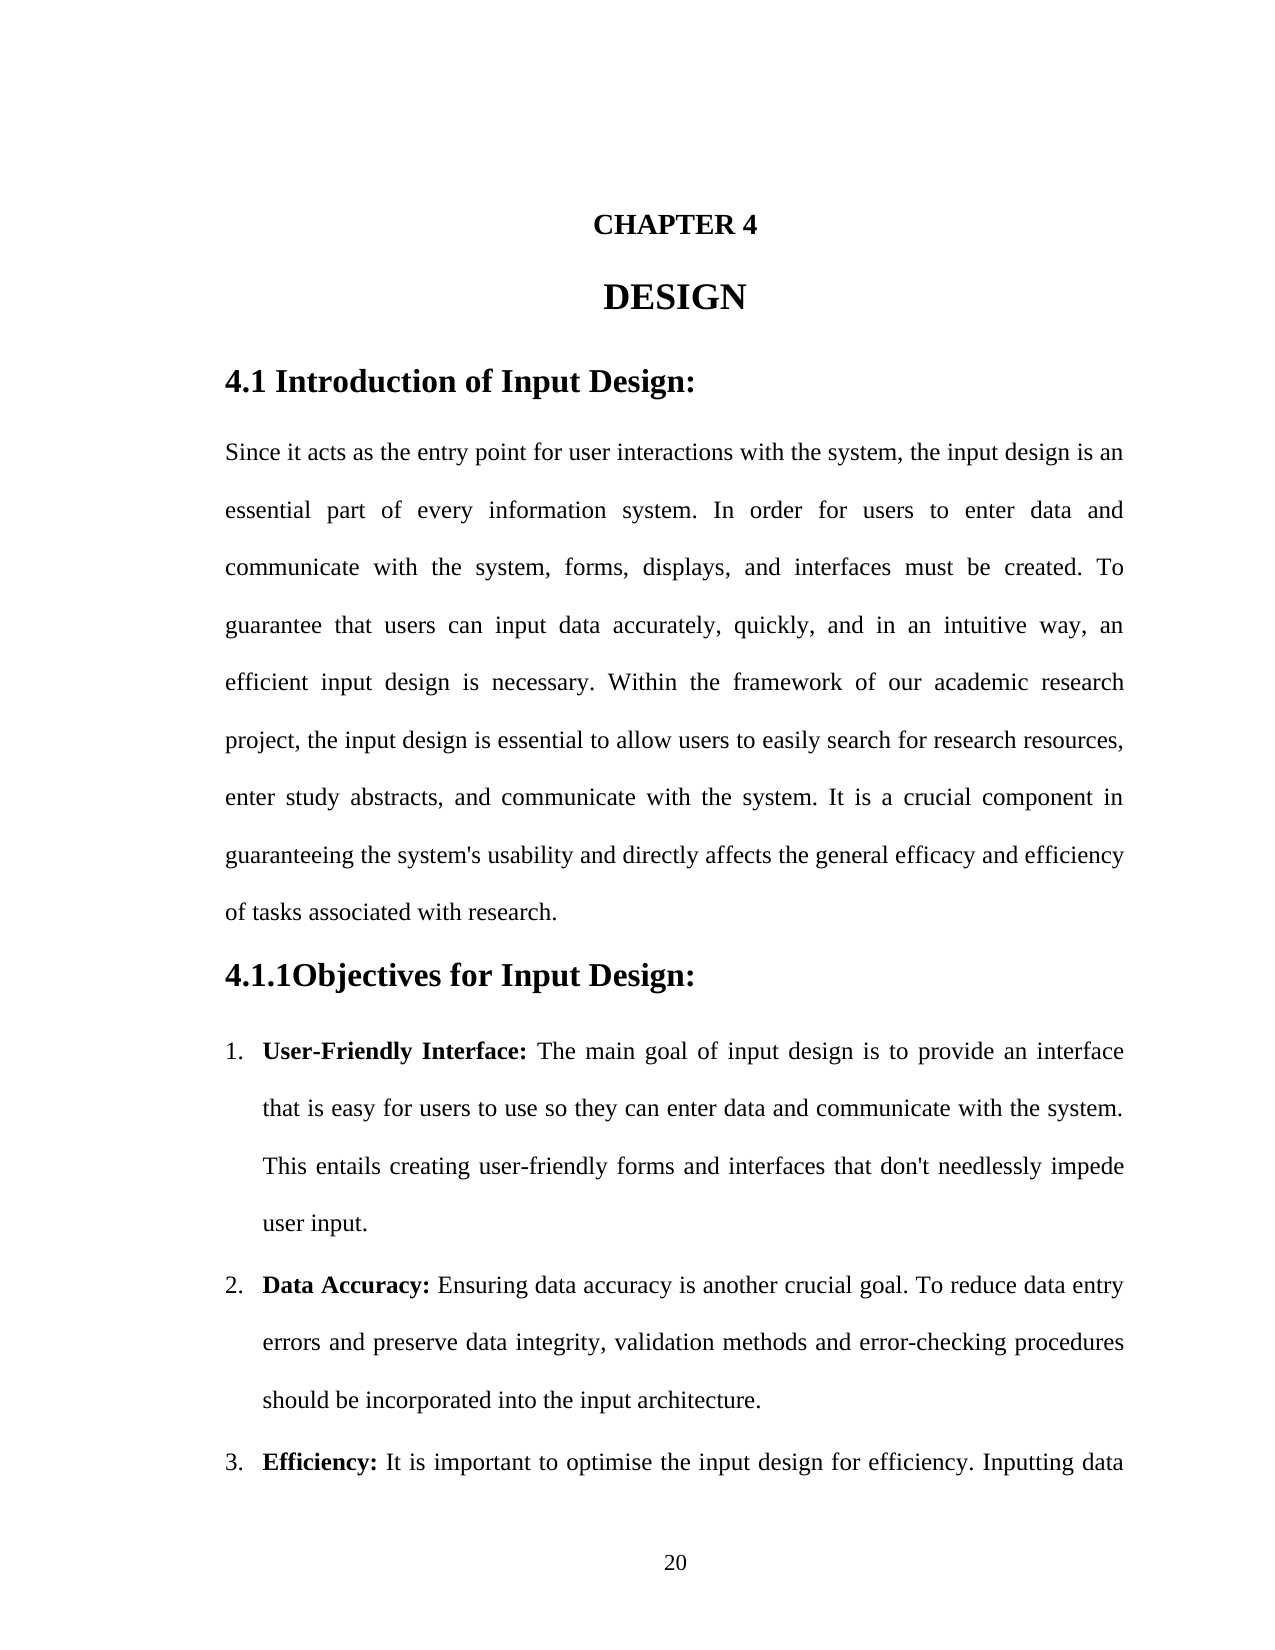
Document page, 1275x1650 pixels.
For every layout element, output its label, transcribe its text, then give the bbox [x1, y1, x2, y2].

text CHAPTER 4 [225, 207, 1125, 241]
text 4.1 Introduction of Input Design: [225, 361, 1125, 399]
list User-Friendly Interface: The main goal of input design is to provide an interface that is easy for users to use so they can enter data and communicate with the system. This entails creating user-friendly forms and interfaces that don't needlessly impede user input. [225, 1036, 1125, 1237]
text DESIGN [225, 274, 1125, 318]
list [225, 1447, 1125, 1475]
list Data Accuracy: Ensuring data accuracy is another crucial goal. To reduce data entry errors and preserve data integrity, validation methods and error-checking procedures should be incorporated into the input architecture. [225, 1270, 1125, 1414]
text 4.1.1Objectives for Input Design: [225, 955, 1125, 993]
text Since it acts as the entry point for user interactions with the system, the input design is an essential part of every information system. In order for users to enter data and communicate with the system, forms, displays, and interfaces must be created. To guarantee that users can input data accurately, quickly, and in an intuitive way, an efficient input design is necessary. Within the framework of our academic research project, the input design is essential to allow users to easily search for research resources, enter study abstracts, and communicate with the system. It is a crucial component in guaranteeing the system's usability and directly affects the general efficacy and efficiency of tasks associated with research. [225, 437, 1125, 926]
